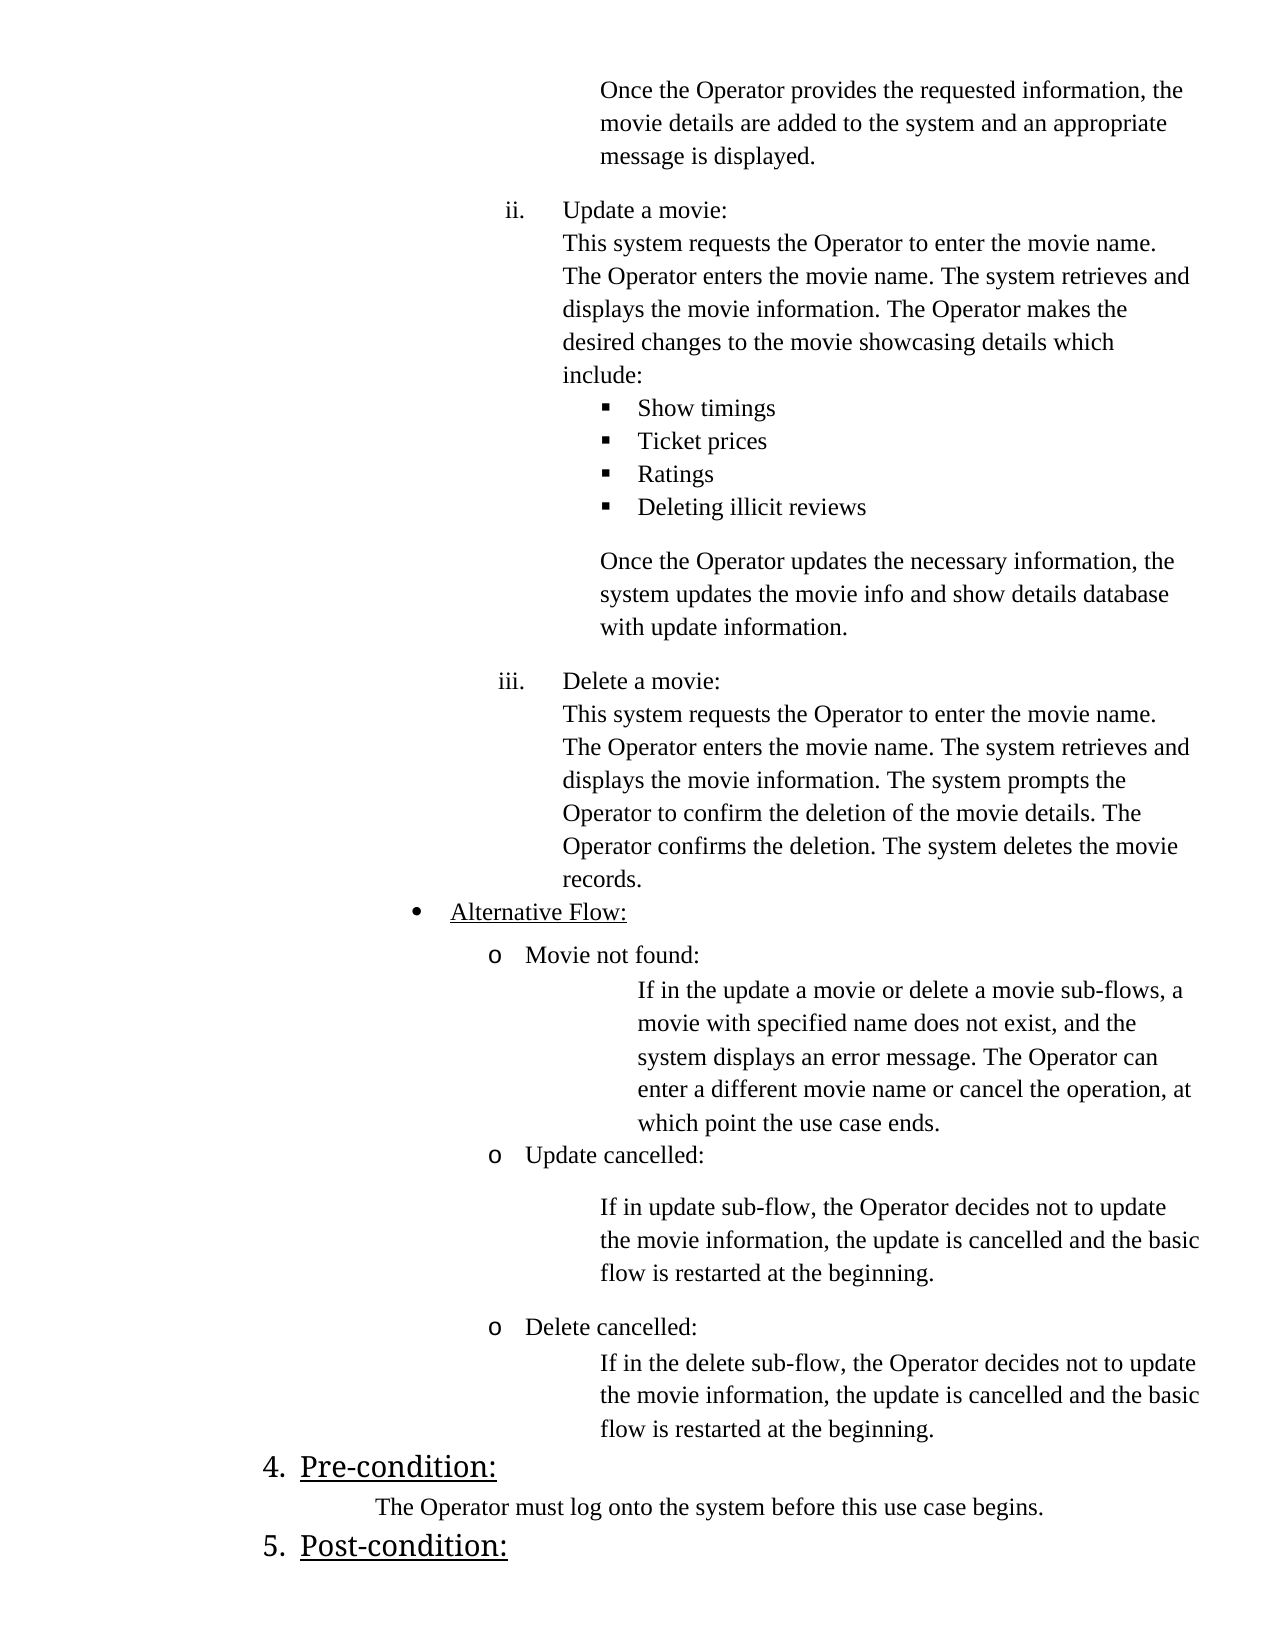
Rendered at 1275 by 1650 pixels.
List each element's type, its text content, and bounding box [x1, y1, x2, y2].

list Deleting illicit reviews [600, 492, 1200, 521]
list If in the delete sub-flow, the Operator decides not to update the movie information, the update is cancelled and the basic flow is restarted at the beginning. [600, 1348, 1200, 1442]
text If in update sub-flow, the Operator decides not to update the movie information, the update is cancelled and the basic flow is restarted at the beginning. [600, 1192, 1200, 1287]
list Show timings [600, 393, 1200, 422]
list Pre-condition: [262, 1447, 1200, 1486]
list Delete a movie: [525, 666, 1200, 694]
list Movie not found: [487, 940, 1200, 971]
list Delete cancelled: [487, 1312, 1200, 1343]
list Ticket prices [600, 426, 1200, 455]
list Update cancelled: [487, 1141, 1200, 1171]
list The Operator must log onto the system before this use case begins. [375, 1492, 1200, 1521]
list Ratings [600, 459, 1200, 488]
list If in the update a movie or delete a movie sub-flows, a movie with specified name does not exist, and the system displays an error message. The Operator can enter a different movie name or cancel the operation, at which point the use case ends. [637, 976, 1200, 1136]
list Update a movie: [525, 195, 1200, 224]
list Alternative Flow: [412, 897, 1200, 926]
list This system requests the Operator to enter the movie name. The Operator enters the movie name. The system retrieves and displays the movie information. The system prompts the Operator to confirm the deletion of the movie details. The Operator confirms the deletion. The system deletes the movie records. [562, 699, 1200, 893]
list This system requests the Operator to enter the movie name. The Operator enters the movie name. The system retrieves and displays the movie information. The Operator makes the desired changes to the movie showcasing details which include: [562, 228, 1200, 389]
list Post-condition: [262, 1525, 1200, 1565]
text Once the Operator updates the necessary information, the system updates the movie info and show details database with update information. [600, 546, 1200, 641]
text Once the Operator provides the requested information, the movie details are added to the system and an appropriate message is displayed. [600, 75, 1200, 170]
